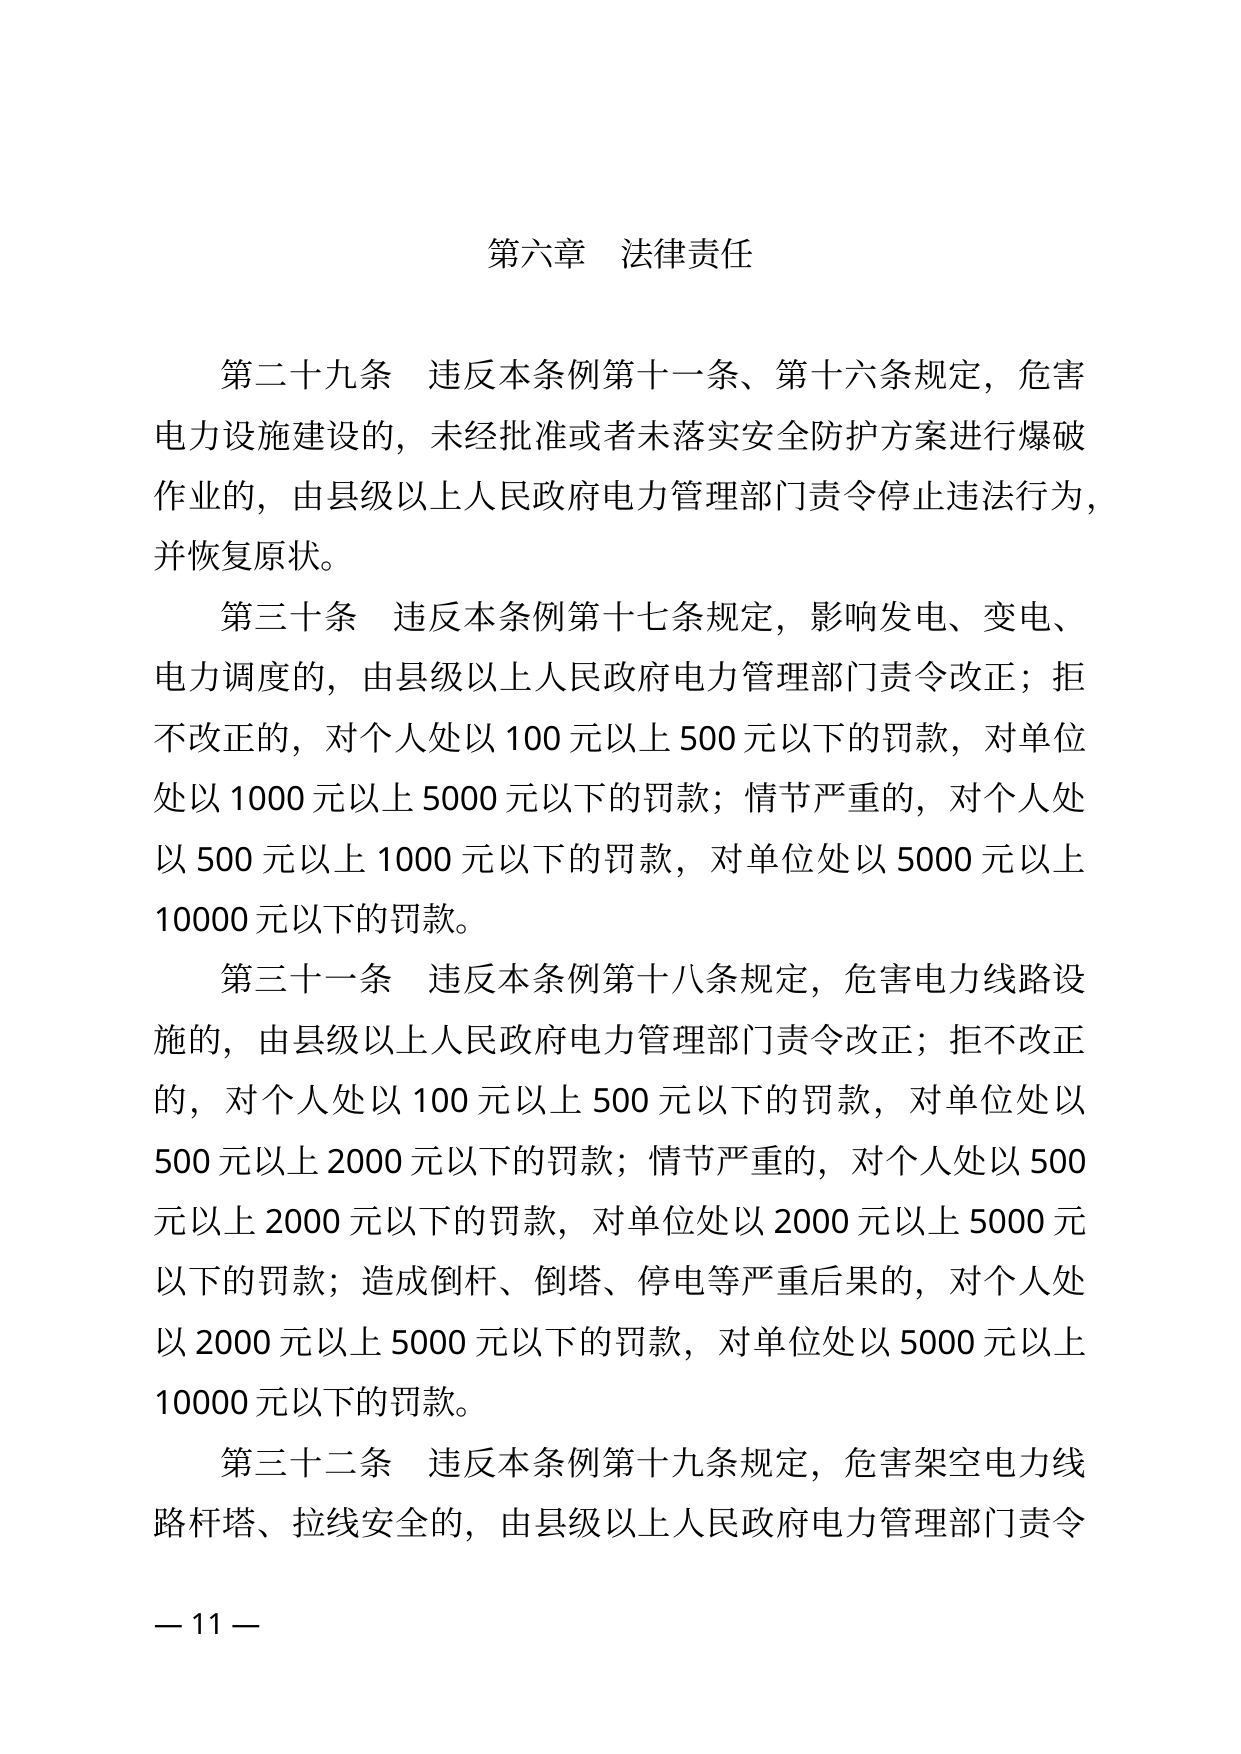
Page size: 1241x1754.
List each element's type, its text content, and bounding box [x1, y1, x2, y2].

text 第三十条 违反本条例第十七条规定，影响发电、变电、电力调度的，由县级以上人民政府电力管理部门责令改正；拒不改正的，对个人处以100元以上500元以下的罚款，对单位处以1000元以上5000元以下的罚款；情节严重的，对个人处以500元以上1000元以下的罚款，对单位处以5000元以上10000元以下的罚款。 [153, 581, 1087, 943]
text 第二十九条 违反本条例第十一条、第十六条规定，危害电力设施建设的，未经批准或者未落实安全防护方案进行爆破作业的，由县级以上人民政府电力管理部门责令停止违法行为，并恢复原状。 [153, 339, 1087, 581]
text 第三十一条 违反本条例第十八条规定，危害电力线路设施的，由县级以上人民政府电力管理部门责令改正；拒不改正的，对个人处以100元以上500元以下的罚款，对单位处以500元以上2000元以下的罚款；情节严重的，对个人处以500元以上2000元以下的罚款，对单位处以2000元以上5000元以下的罚款；造成倒杆、倒塔、停电等严重后果的，对个人处以2000元以上5000元以下的罚款，对单位处以5000元以上10000元以下的罚款。 [153, 943, 1087, 1427]
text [153, 1427, 1087, 1548]
text 第六章 法律责任 [153, 218, 1087, 279]
